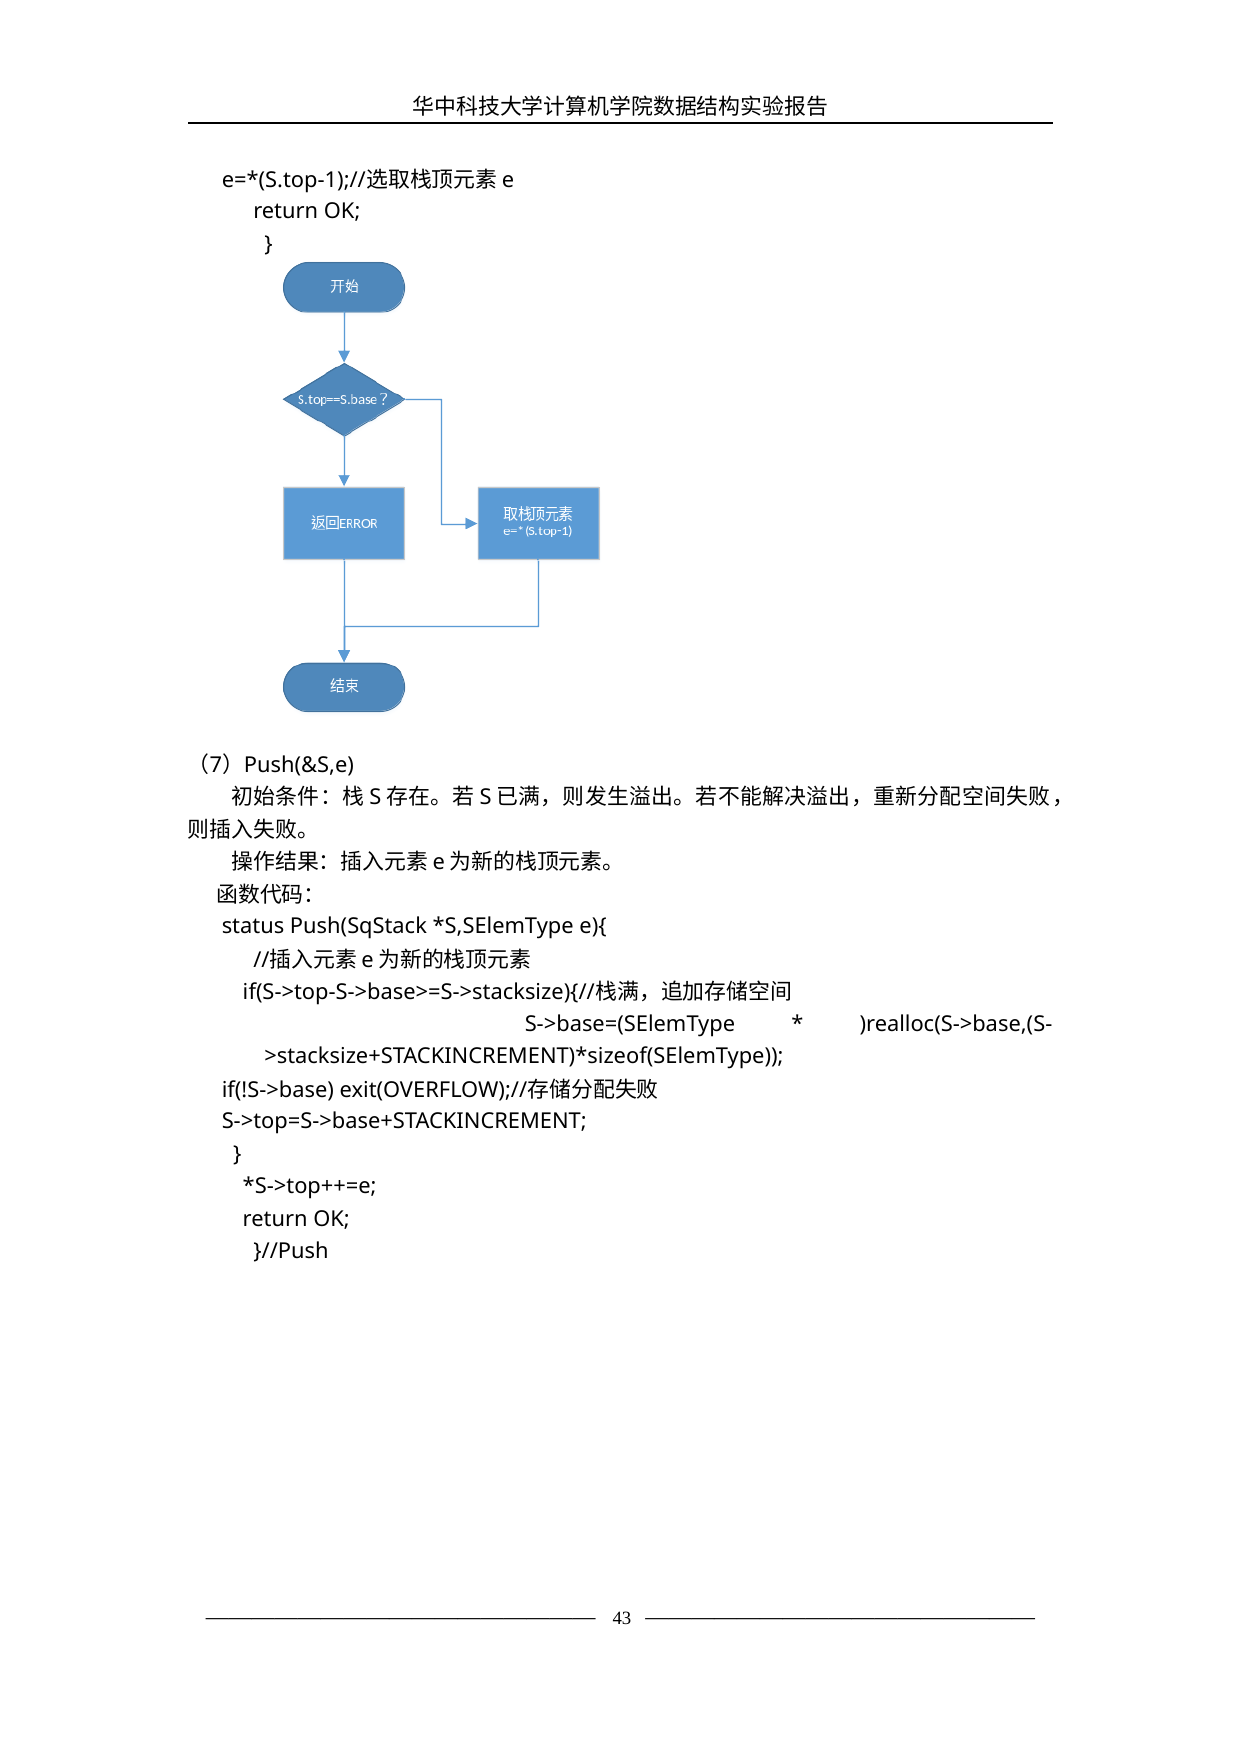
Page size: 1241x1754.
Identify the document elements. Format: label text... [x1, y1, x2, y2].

text } [187, 226, 1053, 259]
text return OK; [187, 1201, 1053, 1234]
text status Push(SqStack *S,SElemType e){ [187, 909, 1053, 941]
text S->top=S->base+STACKINCREMENT; [187, 1104, 1053, 1136]
text 初始条件：栈S存在。若S已满，则发生溢出。若不能解决溢出，重新分配空间失败，则插入失败。 [187, 779, 1053, 844]
text *S->top++=e; [187, 1169, 1053, 1201]
text 操作结果：插入元素e为新的栈顶元素。 [187, 844, 1053, 876]
text if(!S->base) exit(OVERFLOW);//存储分配失败 [187, 1071, 1053, 1104]
text e=*(S.top-1);//选取栈顶元素e [187, 161, 1053, 194]
text return OK; [187, 194, 1053, 226]
text //插入元素e为新的栈顶元素 [187, 941, 1053, 974]
text 函数代码： [187, 876, 1053, 909]
text （7）Push(&S,e) [187, 746, 1053, 779]
text } [187, 1136, 1053, 1169]
text S->base=(SElemType * )realloc(S->base,(S->stacksize+STACKINCREMENT)*sizeof(SElemType)); [187, 1006, 1053, 1071]
text if(S->top-S->base>=S->stacksize){//栈满，追加存储空间 [187, 974, 1053, 1006]
text }//Push [187, 1234, 1053, 1266]
